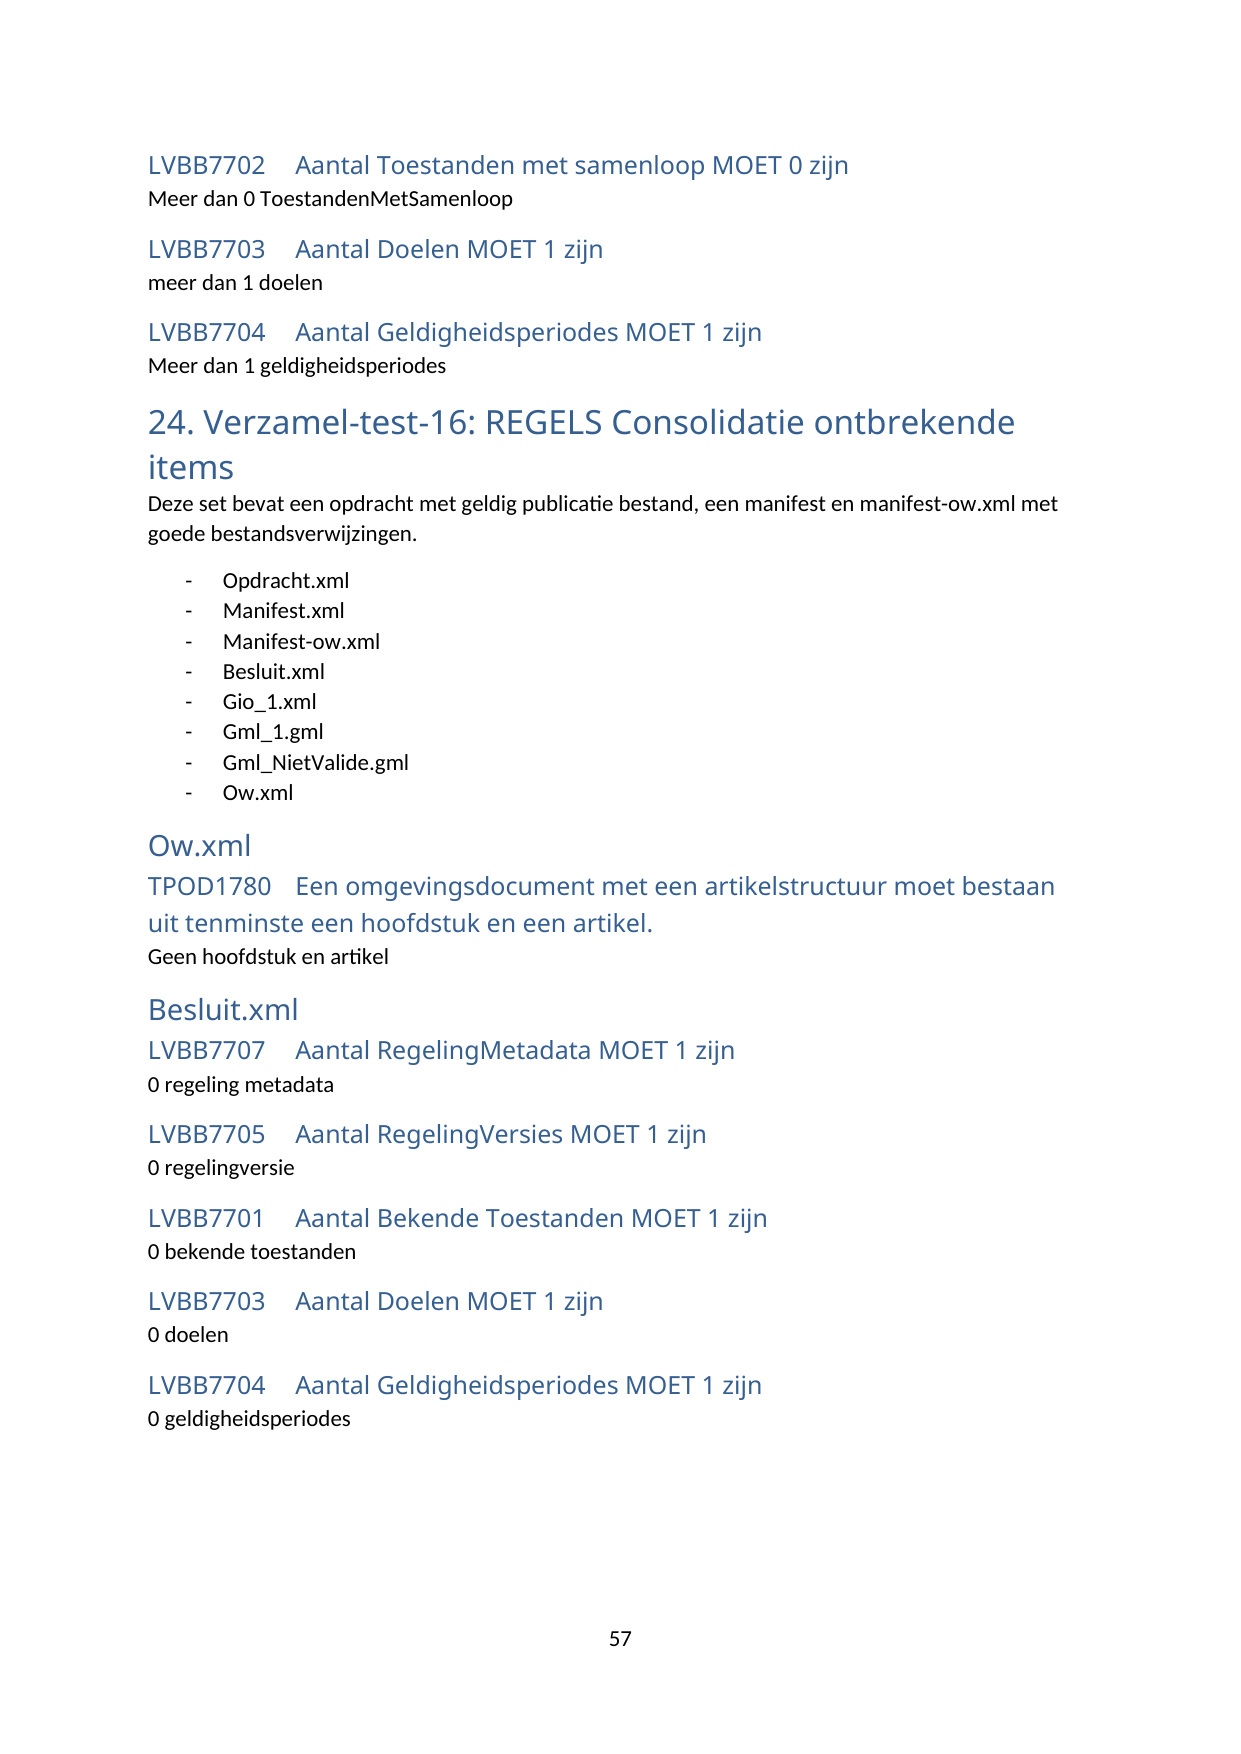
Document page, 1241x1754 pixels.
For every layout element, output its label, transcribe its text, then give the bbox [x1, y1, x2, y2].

list Besluit.xml [185, 657, 1093, 685]
text Deze set bevat een opdracht met geldig publicatie bestand, een manifest en manifest-ow.xml met goede bestandsverwijzingen. [148, 489, 1093, 548]
subtitle TPOD1780 Een omgevingsdocument met een artikelstructuur moet bestaan uit tenminste een hoofdstuk en een artikel. [148, 869, 1093, 939]
subtitle Besluit.xml [148, 989, 1093, 1029]
subtitle LVBB7705 Aantal RegelingVersies MOET 1 zijn [148, 1117, 1093, 1151]
subtitle Ow.xml [148, 825, 1093, 864]
list Opdracht.xml [185, 566, 1093, 594]
subtitle LVBB7704 Aantal Geldigheidsperiodes MOET 1 zijn [148, 1367, 1093, 1402]
subtitle LVBB7703 Aantal Doelen MOET 1 zijn [148, 1284, 1093, 1318]
list Gio_1.xml [185, 687, 1093, 715]
text meer dan 1 doelen [148, 268, 1093, 296]
text Meer dan 1 geldigheidsperiodes [148, 352, 1093, 380]
text Geen hoofdstuk en artikel [148, 942, 1093, 970]
text Meer dan 0 ToestandenMetSamenloop [148, 184, 1093, 212]
list Gml_1.gml [185, 717, 1093, 746]
subtitle LVBB7701 Aantal Bekende Toestanden MOET 1 zijn [148, 1200, 1093, 1234]
text 0 doelen [148, 1321, 1093, 1349]
subtitle 24. Verzamel-test-16: REGELS Consolidatie ontbrekende items [148, 398, 1093, 489]
subtitle LVBB7704 Aantal Geldigheidsperiodes MOET 1 zijn [148, 315, 1093, 349]
list Manifest-ow.xml [185, 627, 1093, 655]
text 0 bekende toestanden [148, 1237, 1093, 1265]
subtitle LVBB7707 Aantal RegelingMetadata MOET 1 zijn [148, 1033, 1093, 1067]
list Ow.xml [185, 778, 1093, 806]
text 0 geldigheidsperiodes [148, 1404, 1093, 1432]
subtitle LVBB7703 Aantal Doelen MOET 1 zijn [148, 231, 1093, 265]
text 0 regeling metadata [148, 1070, 1093, 1098]
subtitle LVBB7702 Aantal Toestanden met samenloop MOET 0 zijn [148, 148, 1093, 182]
list Gml_NietValide.gml [185, 748, 1093, 776]
text 0 regelingversie [148, 1153, 1093, 1181]
list Manifest.xml [185, 597, 1093, 625]
